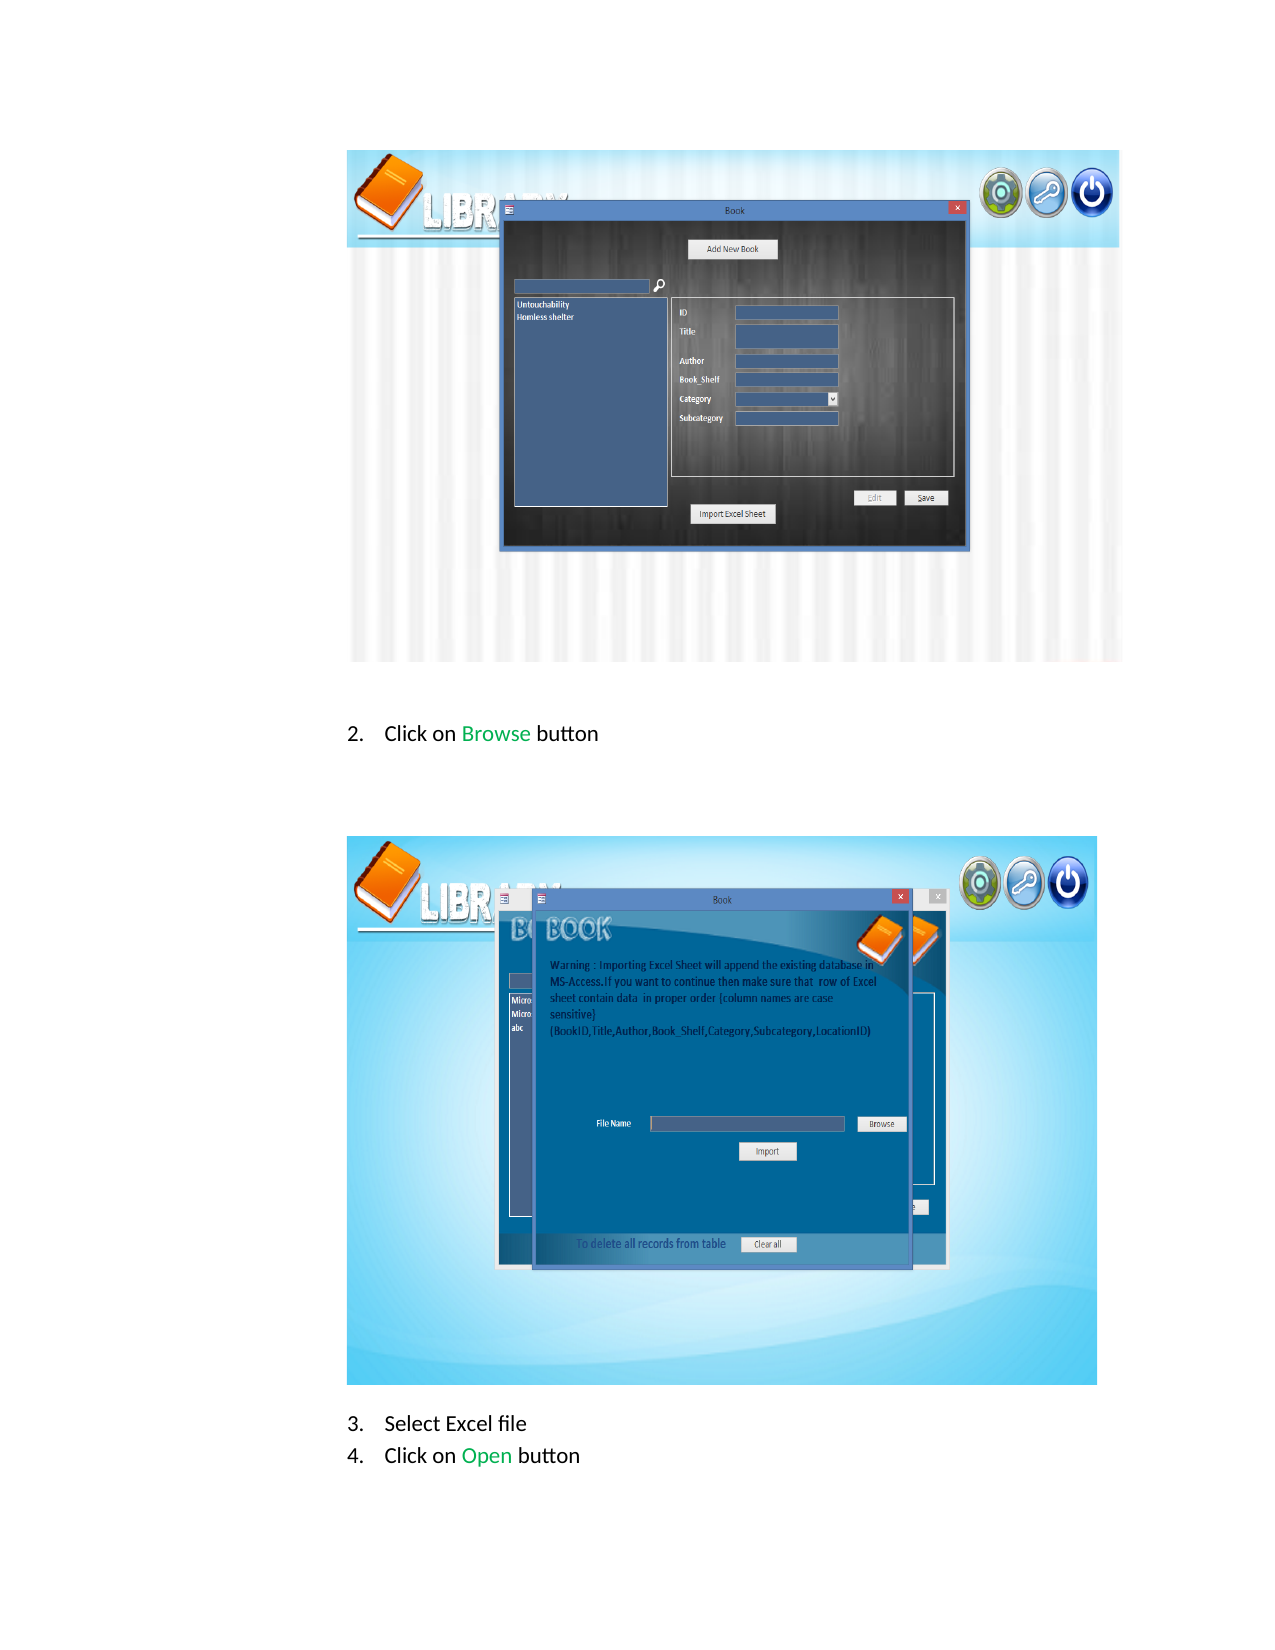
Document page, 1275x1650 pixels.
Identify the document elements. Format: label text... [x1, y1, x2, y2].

picture [346, 836, 1098, 1385]
list Click on Browse button [347, 719, 1125, 747]
list Click on Open button [347, 1441, 1125, 1469]
picture [346, 150, 1123, 662]
list Select Excel file [347, 1409, 1125, 1437]
